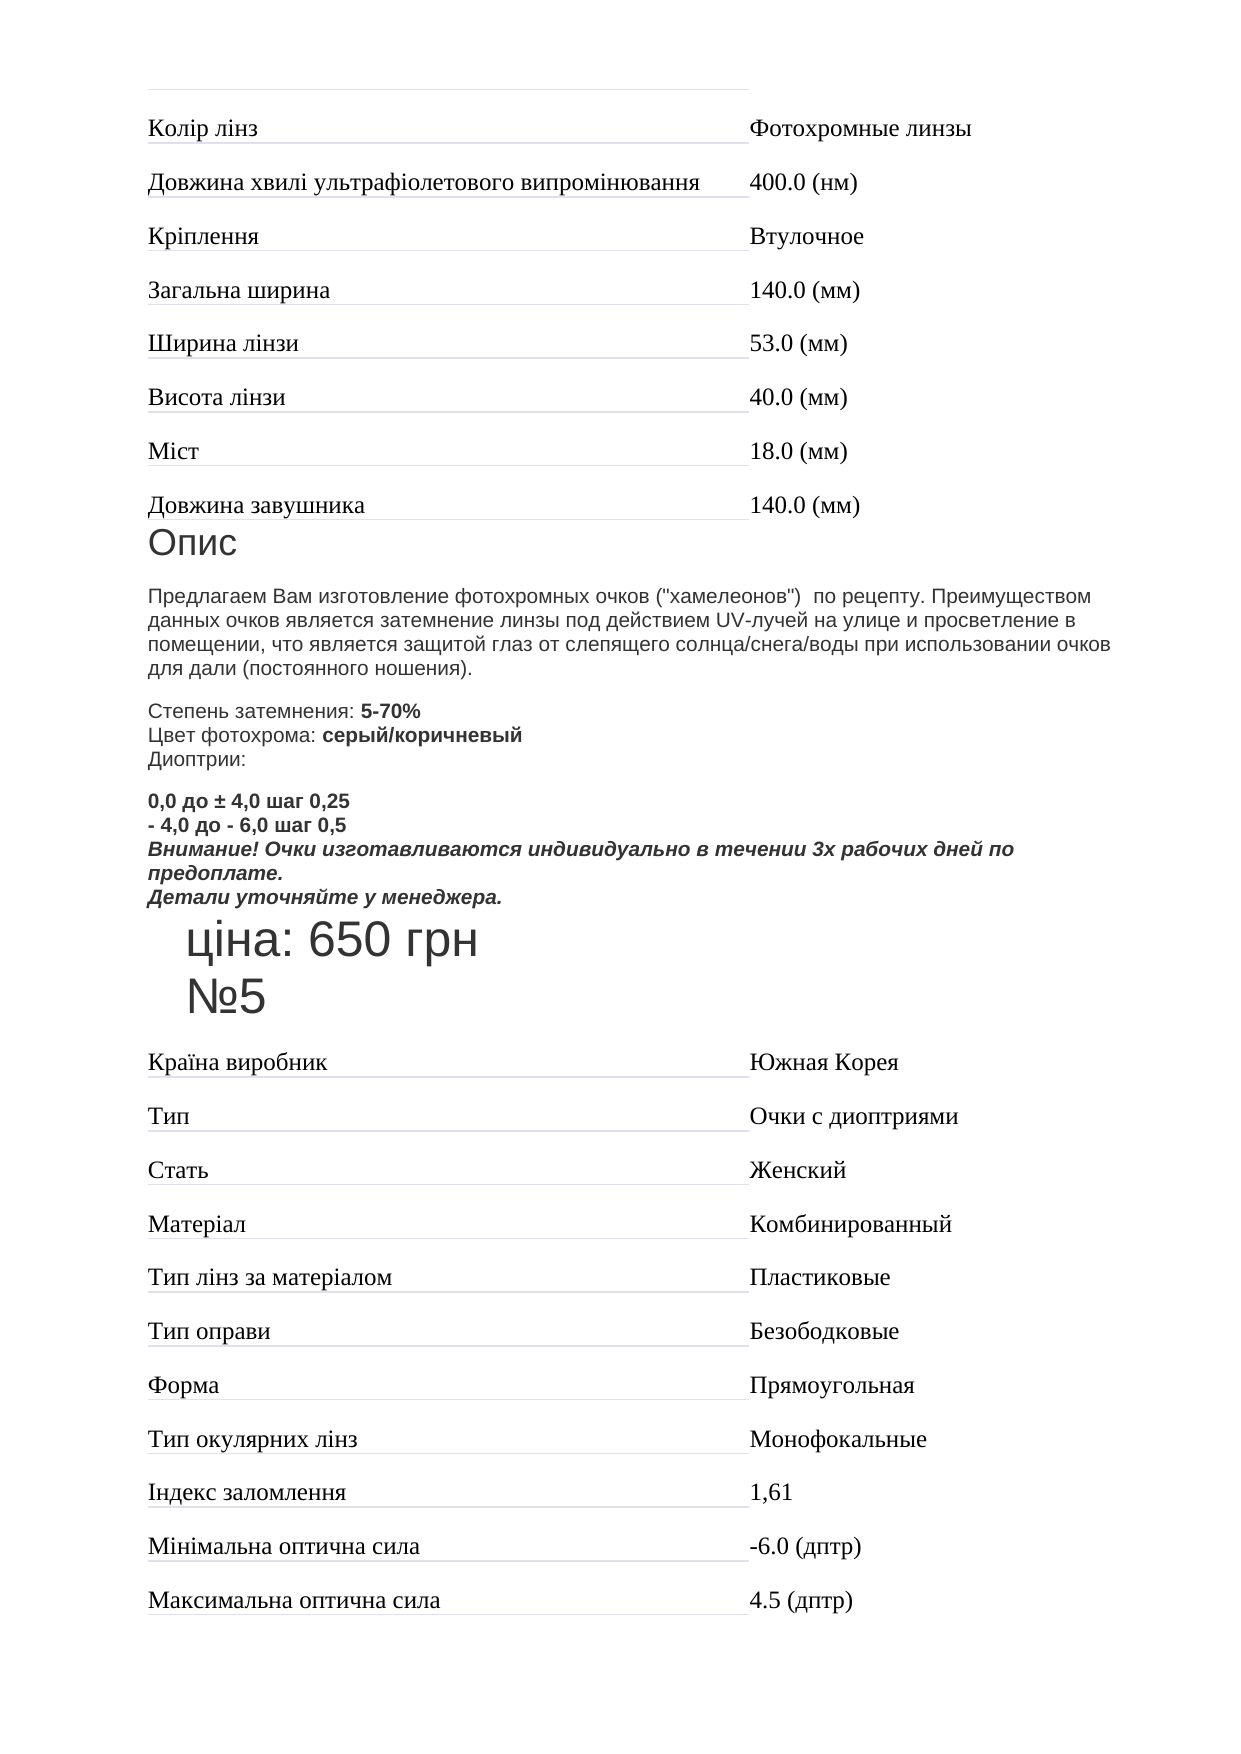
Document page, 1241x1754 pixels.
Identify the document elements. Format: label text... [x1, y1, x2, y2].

table_cell 4.5 (дптр) [749, 1560, 1204, 1614]
table_cell Загальна ширина [148, 251, 749, 303]
table_cell 18.0 (мм) [749, 411, 1204, 465]
text Цвет фотохрома: серый/коричневый [148, 723, 1152, 747]
table_cell Матеріал [148, 1185, 749, 1237]
table_cell 53.0 (мм) [749, 304, 1204, 357]
table_cell Форма [148, 1347, 749, 1399]
text Степень затемнения: 5-70% [148, 699, 1152, 723]
table_cell Монофокальные [749, 1399, 1204, 1452]
table_cell Втулочное [749, 196, 1204, 250]
text Внимание! Очки изготавливаются индивидуально в течении 3х рабочих дней по предоплате. Детали уточняйте у менеджера. [148, 837, 1152, 909]
text ціна: 650 грн [185, 909, 1152, 967]
table_header Країна виробник [148, 1024, 749, 1076]
table_cell Стать [148, 1132, 749, 1184]
text - 4,0 до - 6,0 шаг 0,5 [148, 813, 1152, 837]
table_cell Міст [148, 413, 749, 465]
table_cell Очки с диоптриями [749, 1076, 1204, 1130]
table_cell Тип окулярних лінз [148, 1400, 749, 1452]
table_cell Довжина завушника [148, 466, 749, 518]
table_cell Максимальна оптична сила [148, 1562, 749, 1614]
table_cell -6.0 (дптр) [749, 1506, 1204, 1560]
table_cell 40.0 (мм) [749, 357, 1204, 411]
table_header Южная Корея [749, 1024, 1204, 1076]
text 0,0 до ± 4,0 шаг 0,25 [148, 789, 1152, 813]
table_cell Прямоугольная [749, 1345, 1204, 1399]
table_cell Пластиковые [749, 1238, 1204, 1291]
table_cell 400.0 (нм) [749, 142, 1204, 196]
table_cell Женский [749, 1130, 1204, 1184]
table_cell Кріплення [148, 198, 749, 250]
text Опис [148, 520, 1152, 563]
table_cell Мінімальна оптична сила [148, 1508, 749, 1560]
table_cell 140.0 (мм) [749, 465, 1204, 518]
table_cell Тип [148, 1078, 749, 1130]
table_cell 140.0 (мм) [749, 250, 1204, 303]
table_cell Колір лінз [148, 90, 749, 142]
table_cell Тип оправи [148, 1293, 749, 1345]
table_cell Довжина хвилі ультрафіолетового випромінювання [148, 144, 749, 196]
text №5 [185, 967, 1152, 1024]
text Предлагаем Вам изготовление фотохромных очков ("хамелеонов") по рецепту. Преимуществом данных очков является затемнение линзы под действием UV-лучей на улице и просветление в помещении, что является защитой глаз от слепящего солнца/снега/воды при использовании очков для дали (постоянного ношения). [148, 584, 1152, 680]
table_cell Тип лінз за матеріалом [148, 1239, 749, 1291]
table_cell Комбинированный [749, 1184, 1204, 1237]
table_cell Безободковые [749, 1291, 1204, 1345]
table_cell Ширина лінзи [148, 305, 749, 357]
table_cell Індекс заломлення [148, 1454, 749, 1506]
table_cell Фотохромные линзы [749, 89, 1204, 142]
text Диоптрии: [148, 747, 1152, 771]
table_cell Висота лінзи [148, 359, 749, 411]
table_cell 1,61 [749, 1453, 1204, 1506]
